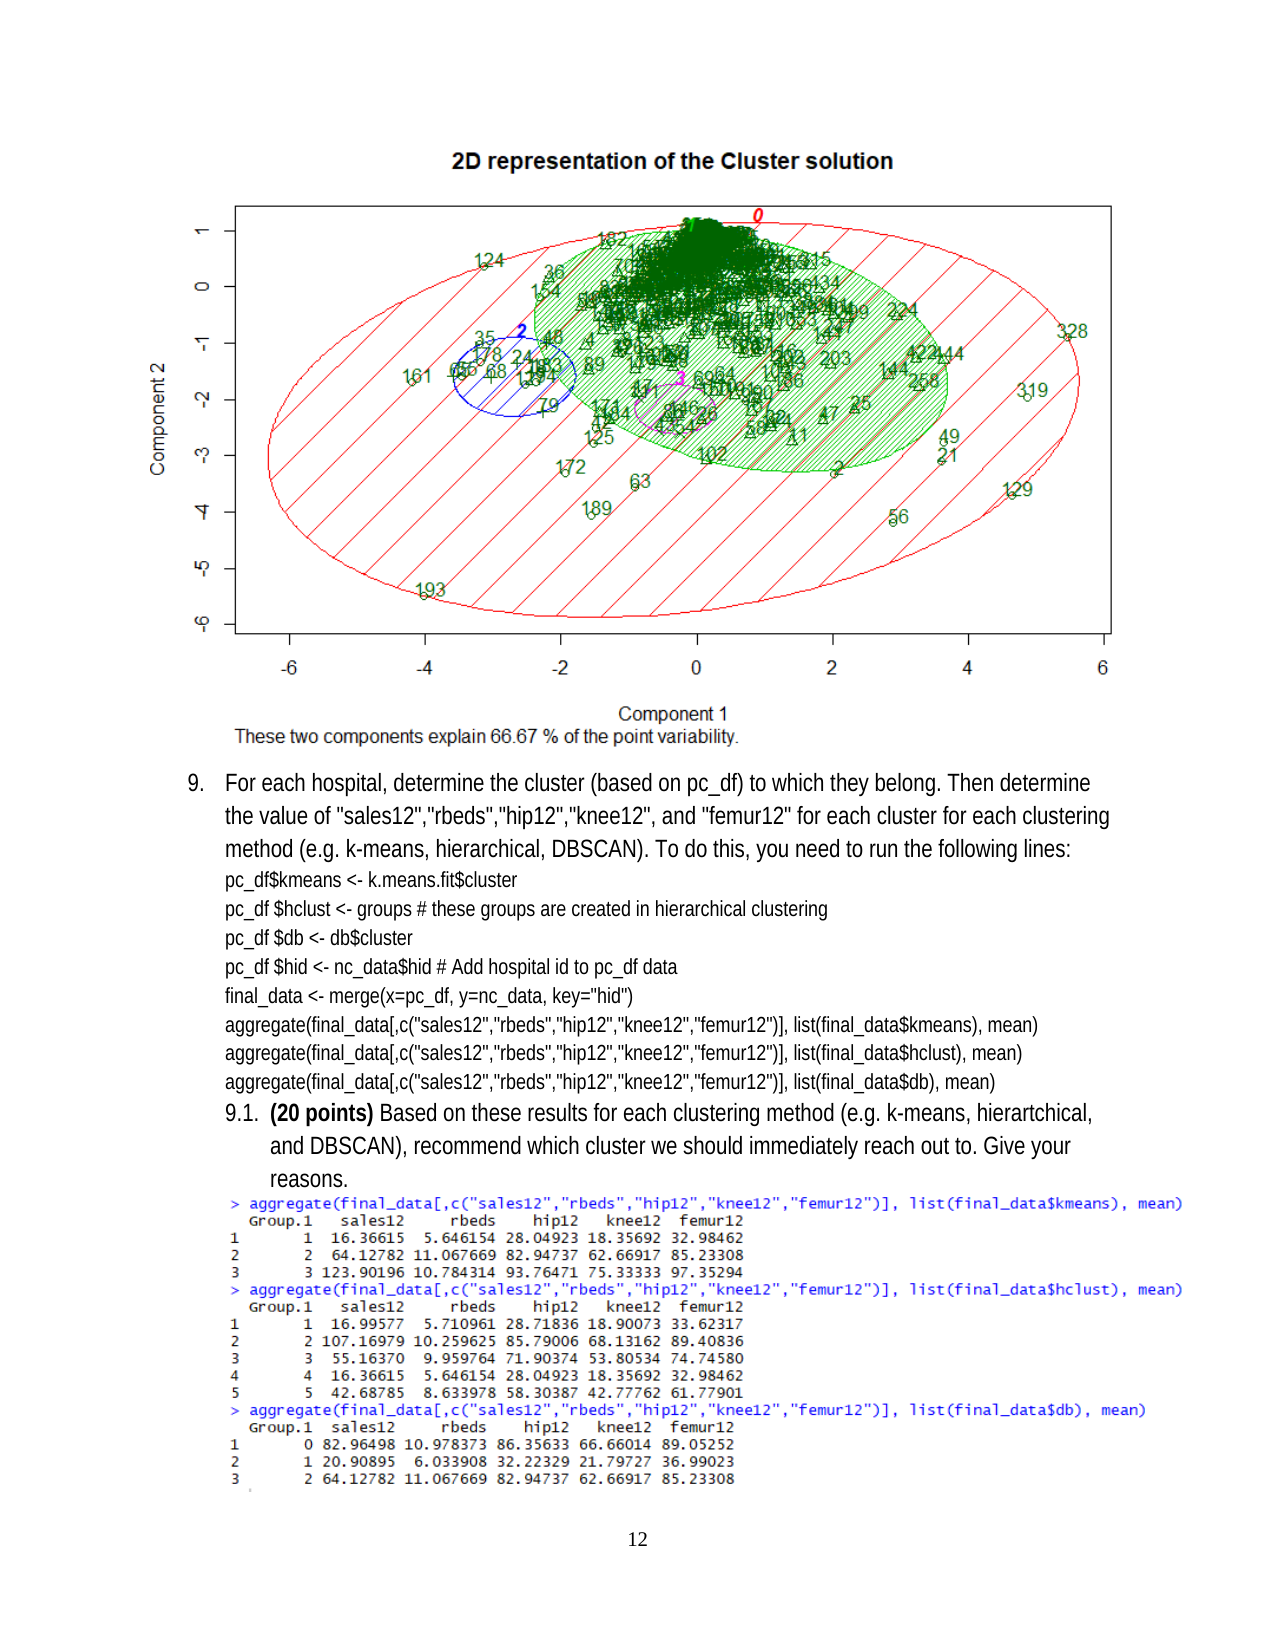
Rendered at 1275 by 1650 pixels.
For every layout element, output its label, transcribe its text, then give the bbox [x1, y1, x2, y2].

list aggregate(final_data[,c("sales12","rbeds","hip12","knee12","femur12")], list(final_data$kmeans), mean) [225, 1011, 1125, 1037]
list pc_df $hclust <- groups # these groups are created in hierarchical clustering [225, 896, 1125, 921]
list aggregate(final_data[,c("sales12","rbeds","hip12","knee12","femur12")], list(final_data$hclust), mean) [225, 1040, 1125, 1065]
list final_data <- merge(x=pc_df, y=nc_data, key="hid") [225, 983, 1125, 1008]
list For each hospital, determine the cluster (based on pc_df) to which they belong. Then determine the value of "sales12","rbeds","hip12","knee12", and "femur12" for each cluster for each clustering method (e.g. k-means, hierarchical, DBSCAN). To do this, you need to run the following lines: [187, 768, 1125, 863]
picture [225, 1196, 1200, 1492]
list pc_df $hid <- nc_data$hid # Add hospital id to pc_df data [225, 954, 1125, 979]
list pc_df$kmeans <- k.means.fit$cluster [225, 867, 1125, 892]
picture [150, 150, 1125, 749]
list aggregate(final_data[,c("sales12","rbeds","hip12","knee12","femur12")], list(final_data$db), mean) [225, 1069, 1125, 1094]
list (20 points) Based on these results for each clustering method (e.g. k-means, hierartchical, and DBSCAN), recommend which cluster we should immediately reach out to. Give your reasons. [225, 1098, 1125, 1192]
list pc_df $db <- db$cluster [225, 925, 1125, 950]
